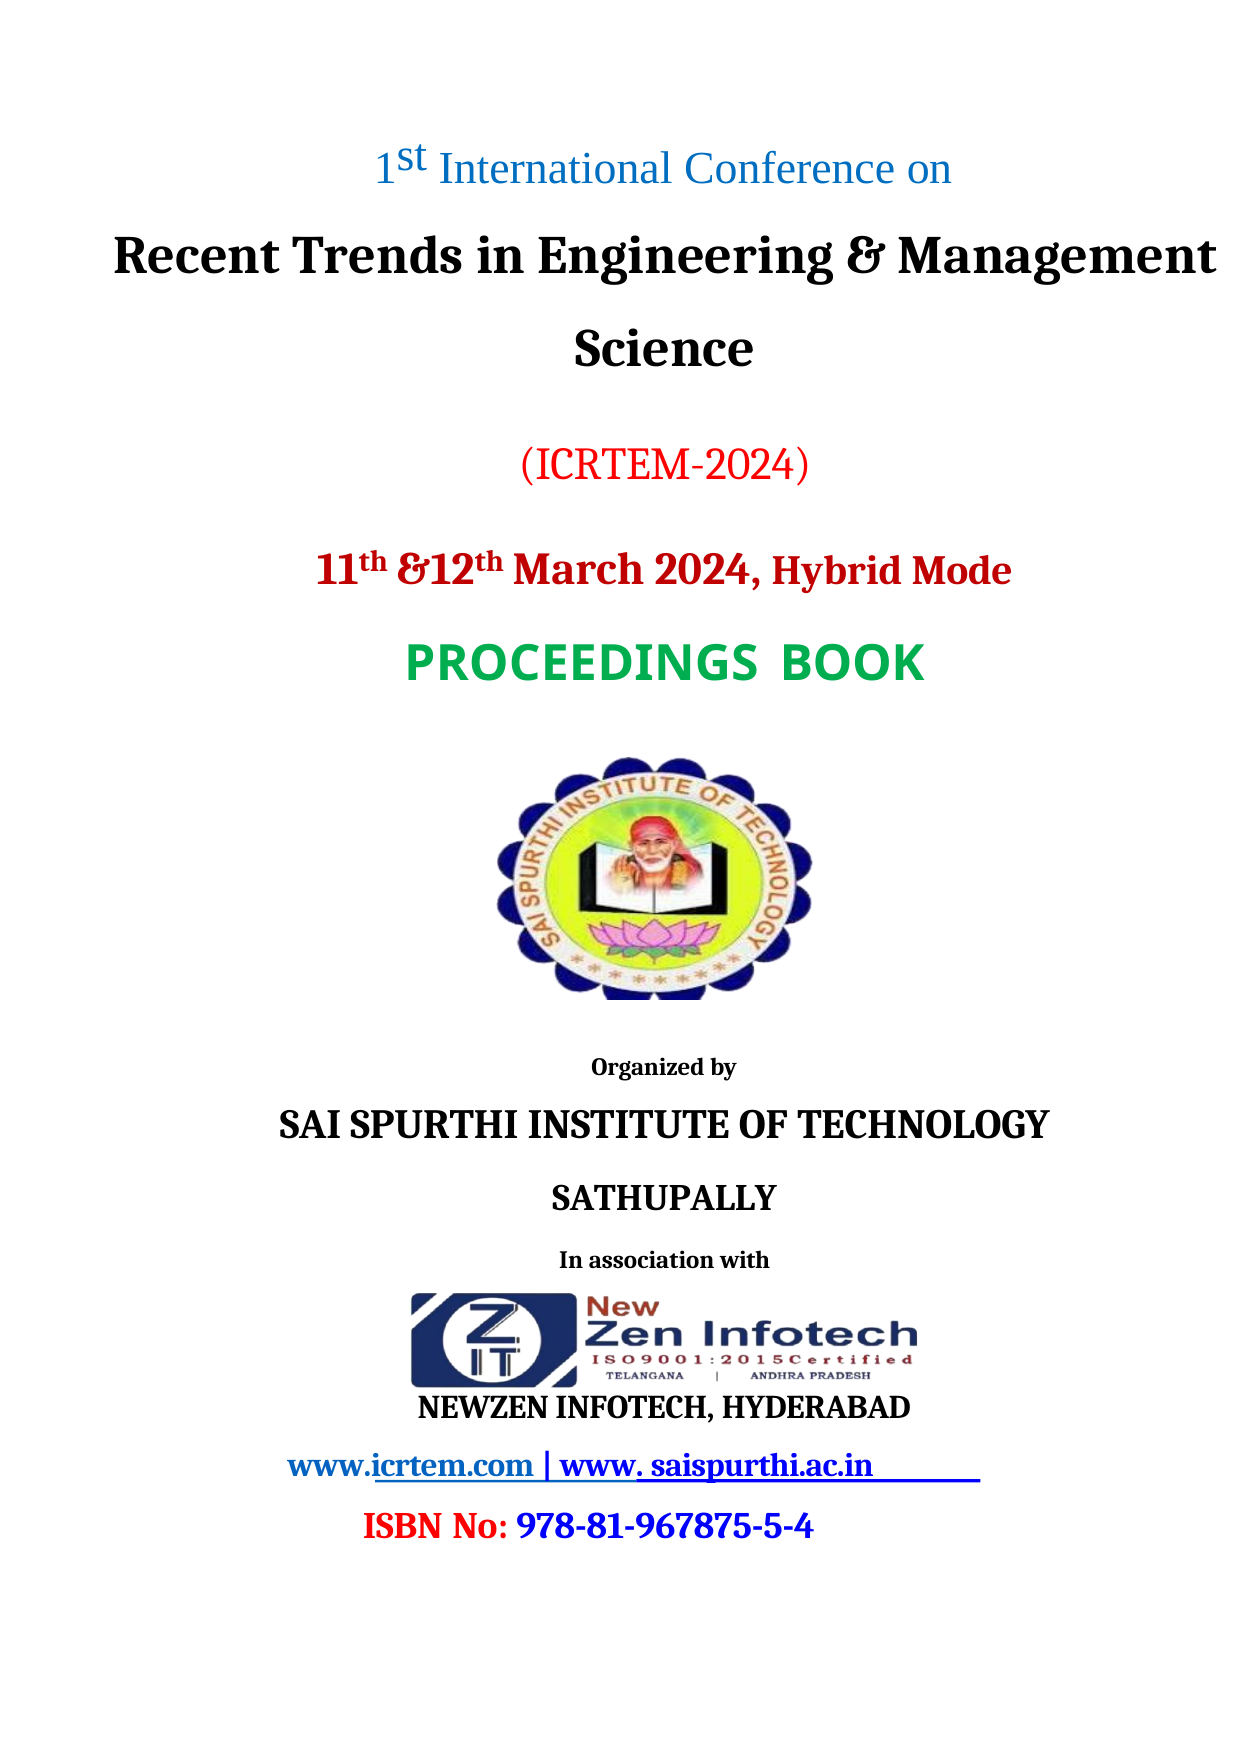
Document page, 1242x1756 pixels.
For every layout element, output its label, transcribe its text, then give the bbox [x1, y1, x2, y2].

text In association with [273, 1246, 1056, 1274]
text SATHUPALLY [273, 1177, 1056, 1220]
text Organized by [272, 1053, 1056, 1081]
text SAI SPURTHI INSTITUTE OF TECHNOLOGY [111, 1101, 1218, 1149]
text 1st International Conference on [270, 127, 1056, 193]
text (ICRTEM-2024) [274, 438, 1056, 491]
picture [496, 756, 814, 1000]
text www.icrtem.com | www. saispurthi.ac.in [287, 1446, 1219, 1485]
text Recent Trends in Engineering & Management Science [111, 224, 1219, 380]
text NEWZEN INFOTECH, HYDERABAD [272, 1291, 1056, 1426]
text PROCEEDINGS BOOK [273, 627, 1056, 695]
text 11th &12th March 2024, Hybrid Mode [111, 543, 1218, 596]
text ISBN No: 978-81-967875-5-4 [363, 1504, 1219, 1547]
